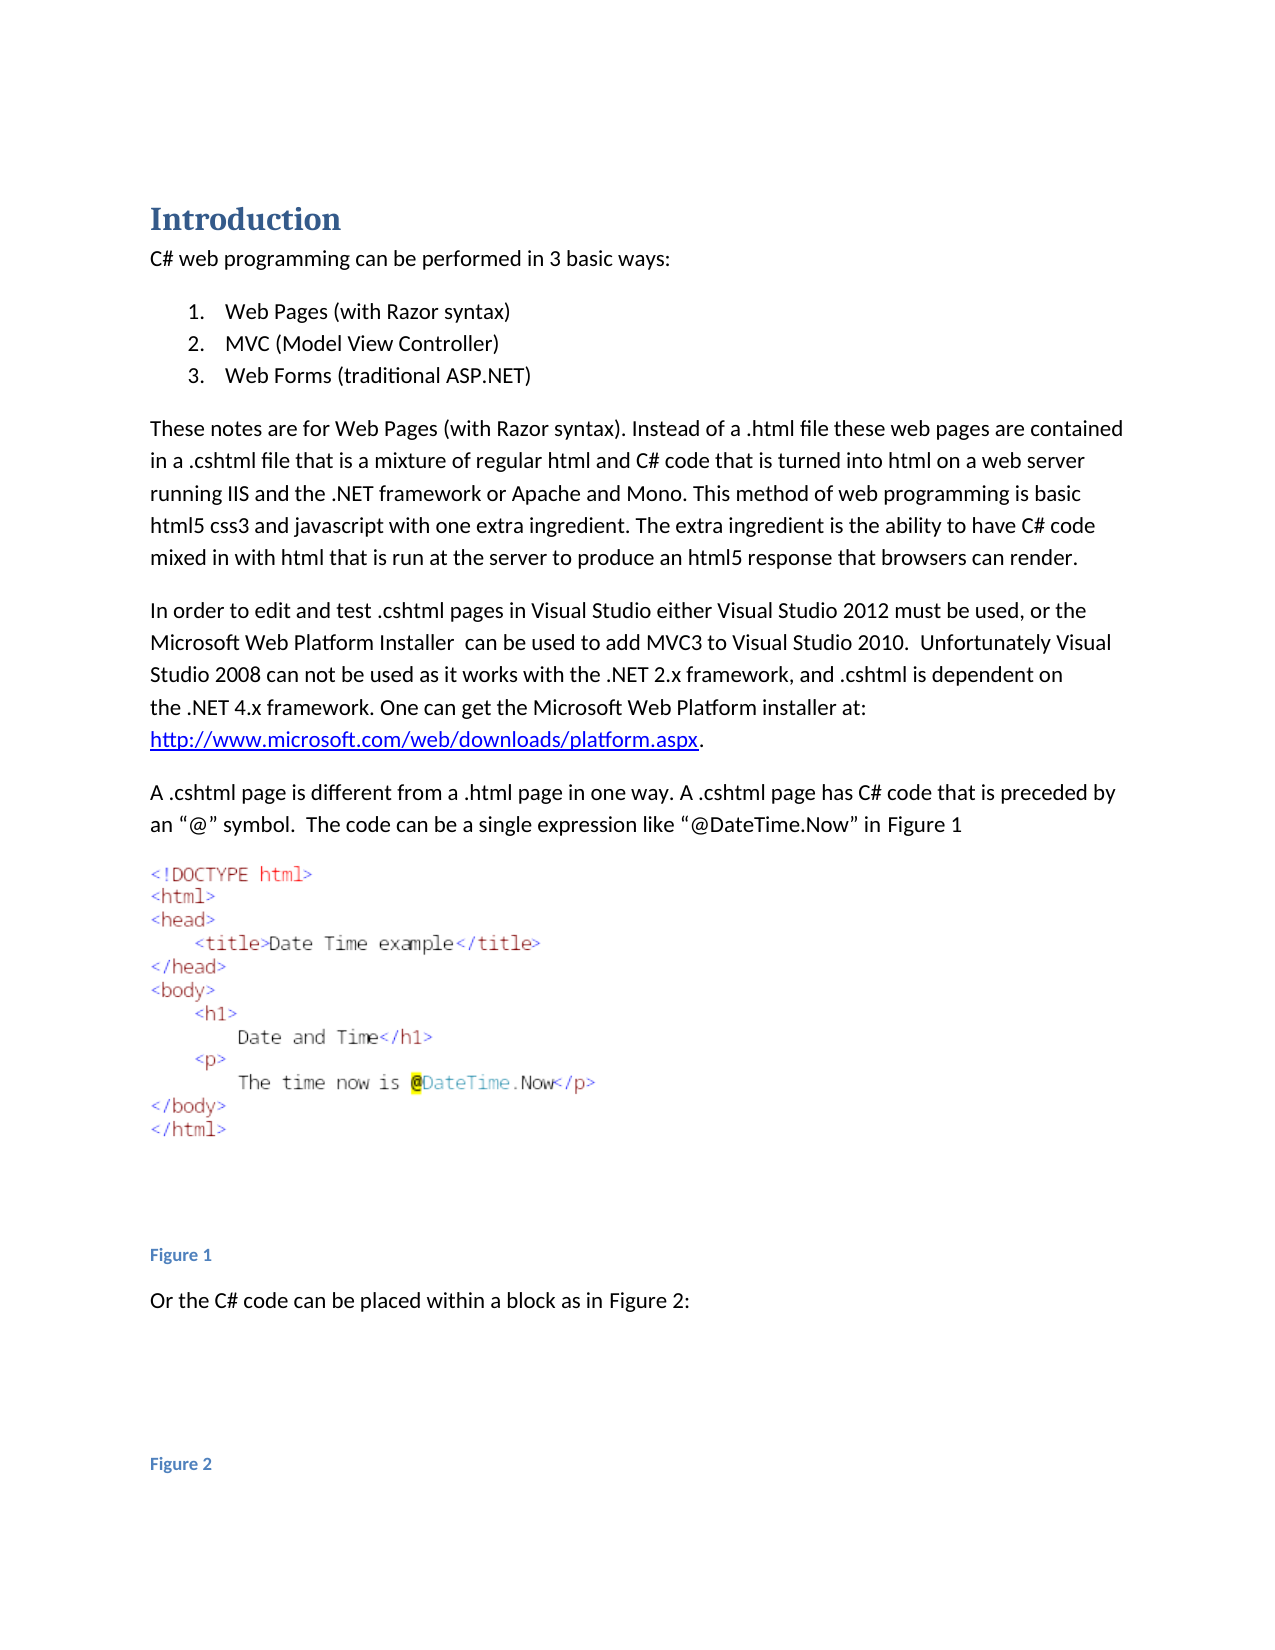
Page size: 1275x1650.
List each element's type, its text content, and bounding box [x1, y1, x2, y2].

text A .cshtml page is different from a .html page in one way. A .cshtml page has C# code that is preceded by an “@” symbol. The code can be a single expression like “@DateTime.Now” in Figure 1 [150, 778, 1125, 838]
subtitle Introduction [150, 200, 1125, 238]
text C# web programming can be performed in 3 basic ways: [150, 244, 1125, 272]
text Or the C# code can be placed within a block as in Figure 2: [150, 1286, 1125, 1314]
list Web Forms (traditional ASP.NET) [187, 361, 1125, 389]
text In order to edit and test .cshtml pages in Visual Studio either Visual Studio 2012 must be used, or the Microsoft Web Platform Installer can be used to add MVC3 to Visual Studio 2010. Unfortunately Visual Studio 2008 can not be used as it works with the .NET 2.x framework, and .cshtml is dependent on the .NET 4.x framework. One can get the Microsoft Web Platform installer at: http://www.microsoft.com/web/downloads/platform.aspx. [150, 596, 1125, 753]
text These notes are for Web Pages (with Razor syntax). Instead of a .html file these web pages are contained in a .cshtml file that is a mixture of regular html and C# code that is turned into html on a web server running IIS and the .NET framework or Apache and Mono. This method of web programming is basic html5 css3 and javascript with one extra ingredient. The extra ingredient is the ability to have C# code mixed in with html that is run at the server to produce an html5 response that browsers can render. [150, 414, 1125, 571]
list MVC (Model View Controller) [187, 329, 1125, 357]
list Web Pages (with Razor syntax) [187, 297, 1125, 325]
